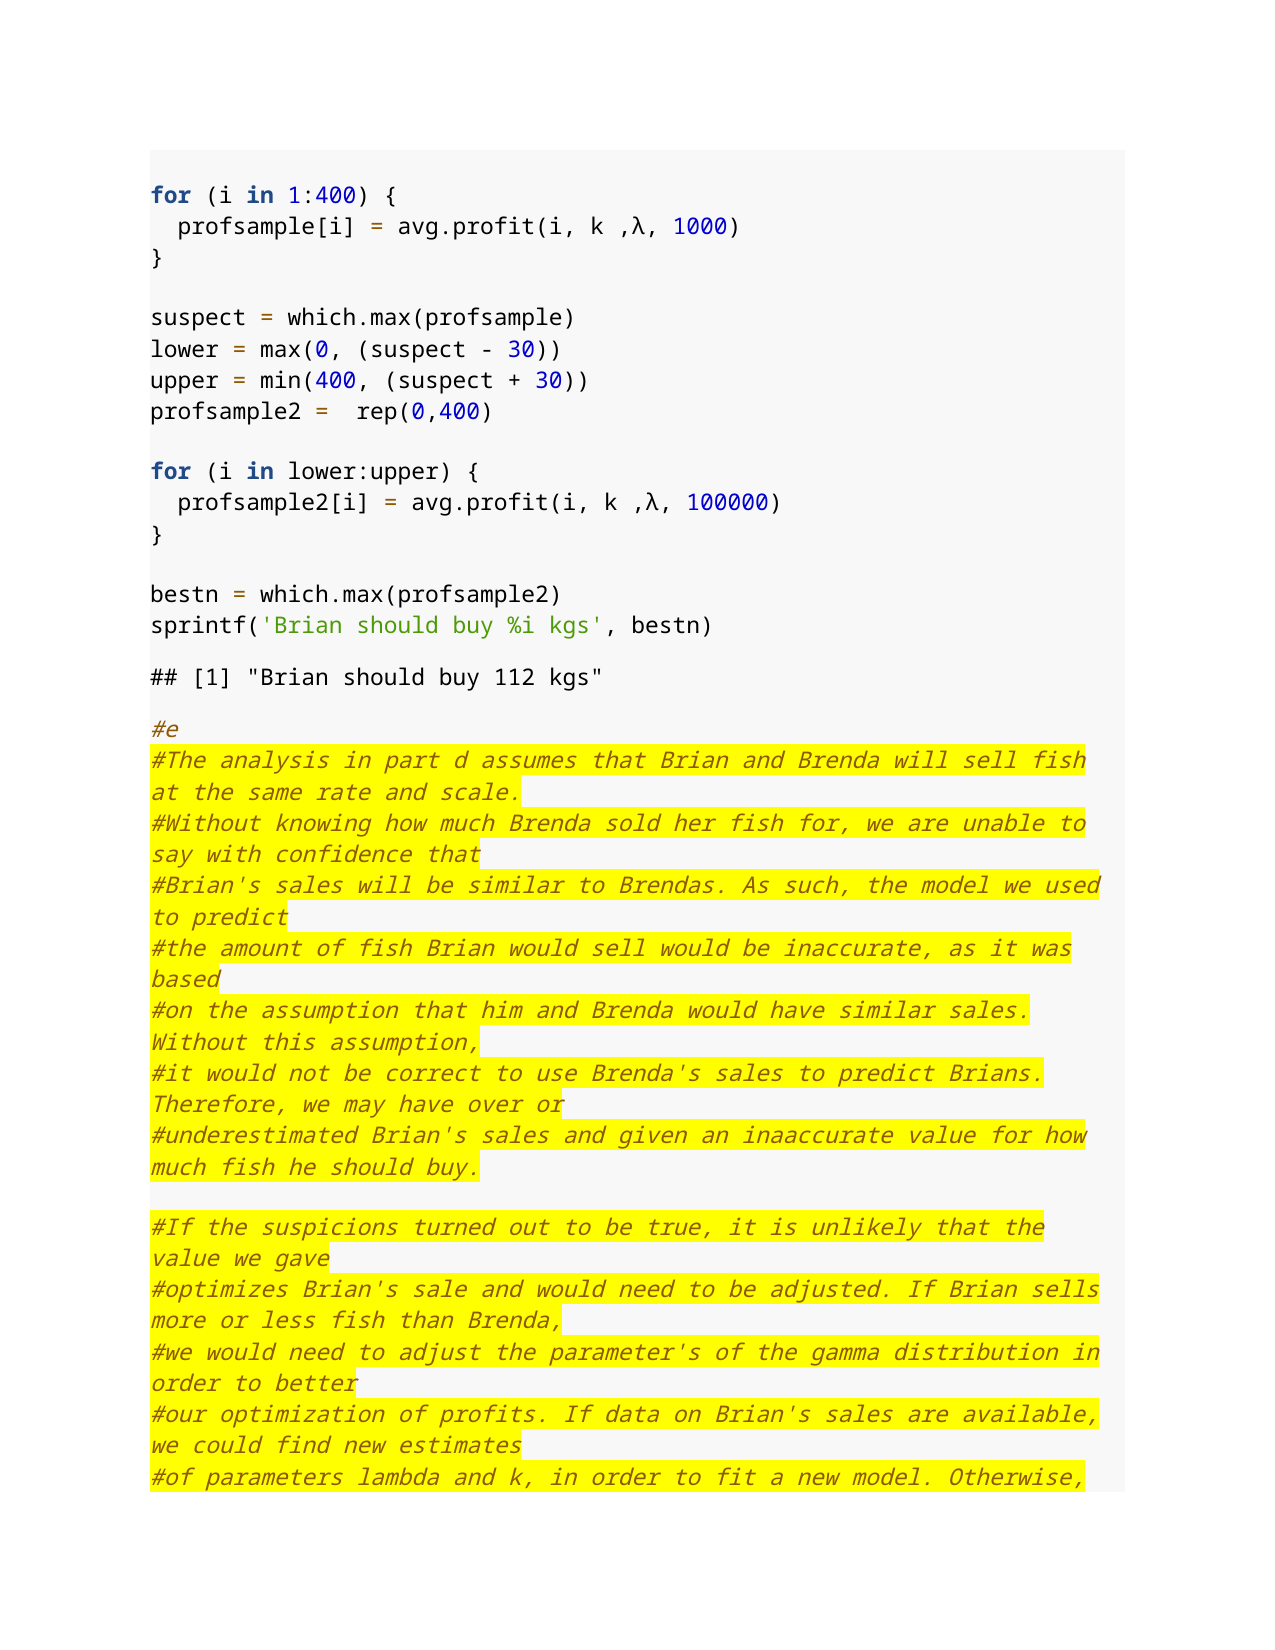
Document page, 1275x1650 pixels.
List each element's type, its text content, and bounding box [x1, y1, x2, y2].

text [150, 713, 1125, 1492]
text ## [1] "Brian should buy 112 kgs" [150, 661, 1125, 692]
